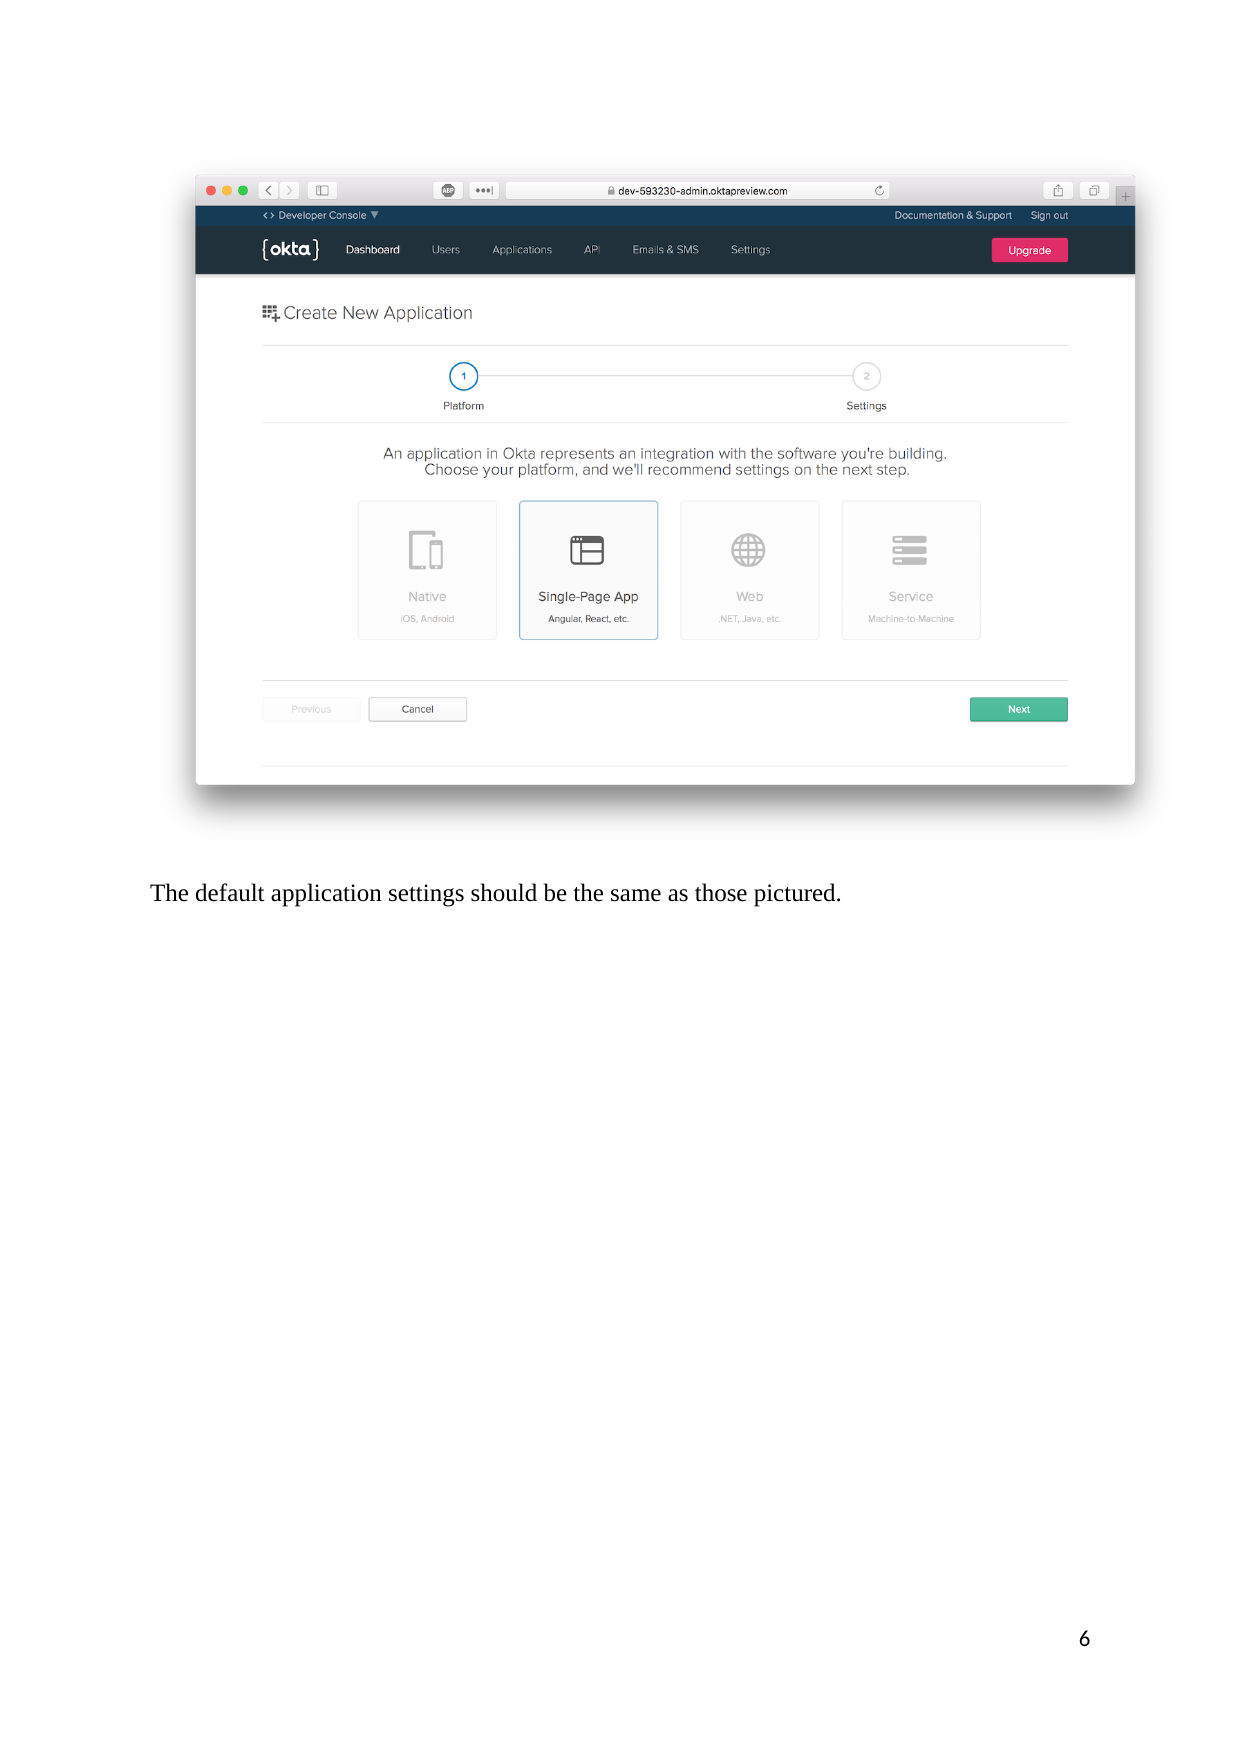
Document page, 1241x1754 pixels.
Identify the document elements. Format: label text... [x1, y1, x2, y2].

picture [150, 150, 1180, 849]
text The default application settings should be the same as those pictured. [150, 878, 1090, 907]
